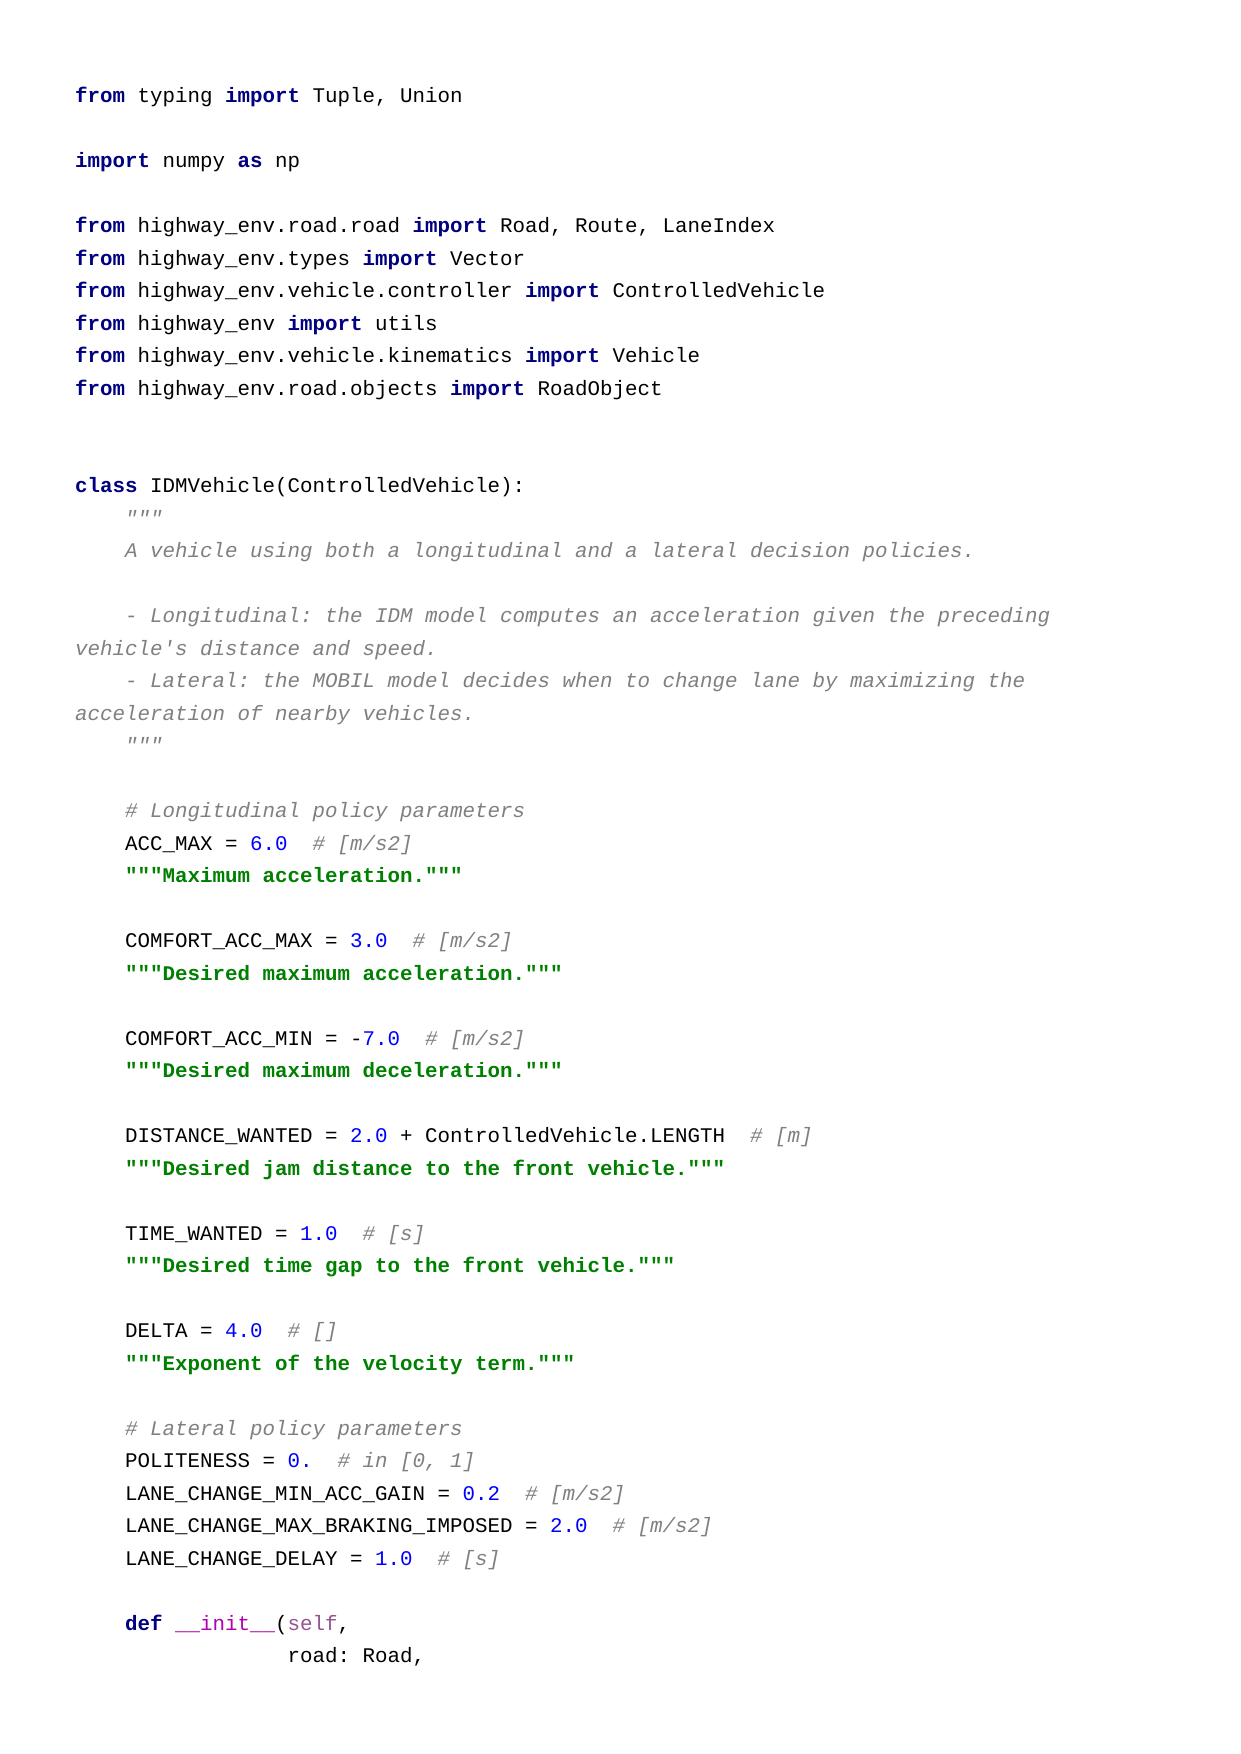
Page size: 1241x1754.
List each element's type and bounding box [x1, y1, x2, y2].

text [75, 81, 1165, 1673]
